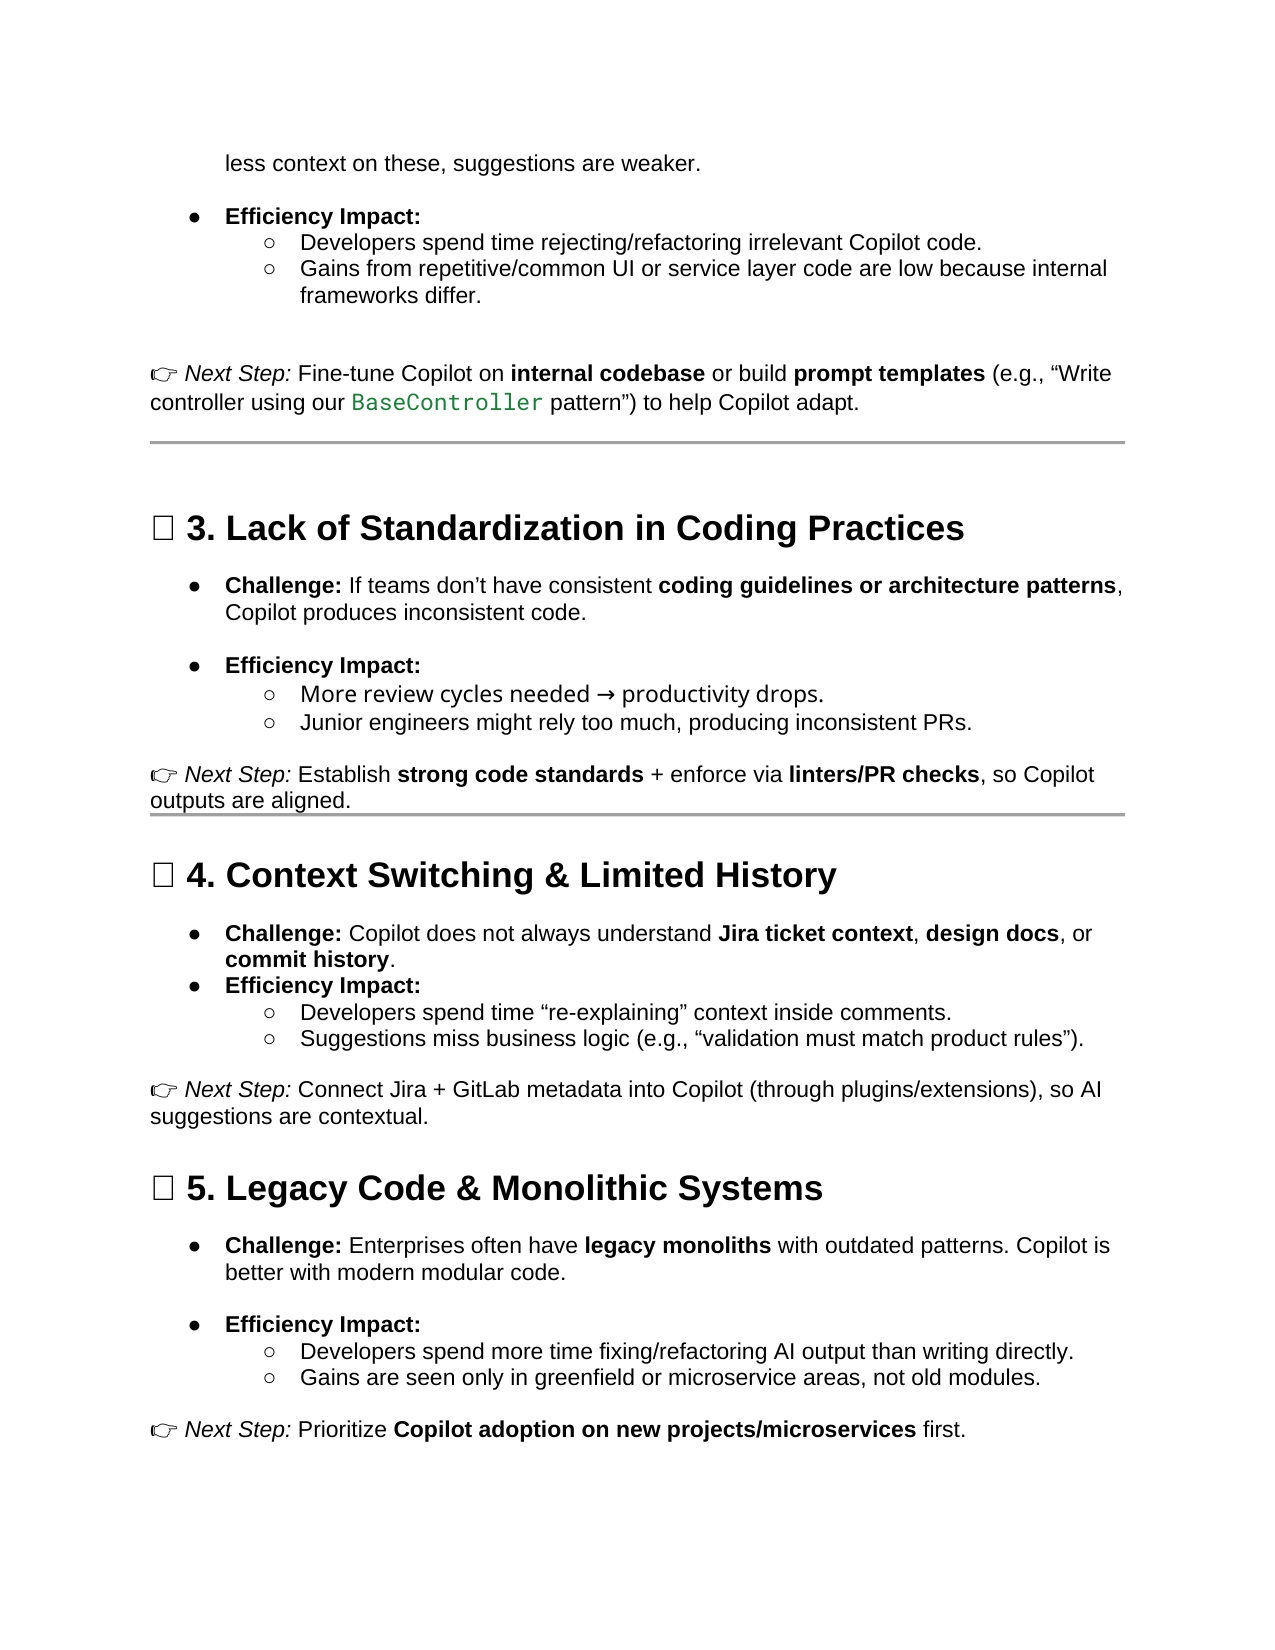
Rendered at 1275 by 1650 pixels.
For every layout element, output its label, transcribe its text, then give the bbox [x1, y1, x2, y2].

text 👉 Next Step: Connect Jira + GitLab metadata into Copilot (through plugins/extensions), so AI suggestions are contextual. [150, 1076, 1125, 1129]
list More review cycles needed → productivity drops. [262, 678, 1125, 709]
list Suggestions miss business logic (e.g., “validation must match product rules”). [262, 1025, 1125, 1051]
text 👉 Next Step: Establish strong code standards + enforce via linters/PR checks, so Copilot outputs are aligned.🔹 4. Context Switching & Limited History [150, 817, 1125, 895]
list Efficiency Impact: [187, 652, 1125, 678]
text 👉 Next Step: Establish strong code standards + enforce via linters/PR checks, so Copilot outputs are aligned.🔹 4. Context Switching & Limited History [150, 761, 1125, 813]
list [187, 150, 1125, 203]
subtitle 🔹 3. Lack of Standardization in Coding Practices [150, 507, 1125, 547]
list Developers spend time rejecting/refactoring irrelevant Copilot code. [262, 229, 1125, 255]
text 👉 Next Step: Prioritize Copilot adoption on new projects/microservices first. [150, 1416, 1125, 1442]
list Developers spend time “re-explaining” context inside comments. [262, 999, 1125, 1025]
subtitle 🔹 5. Legacy Code & Monolithic Systems [150, 1167, 1125, 1207]
list Challenge: Copilot does not always understand Jira ticket context, design docs, or commit history. [187, 920, 1125, 972]
list Efficiency Impact: [187, 972, 1125, 999]
list Challenge: Enterprises often have legacy monoliths with outdated patterns. Copilot is better with modern modular code. [187, 1232, 1125, 1311]
list Gains from repetitive/common UI or service layer code are low because internal frameworks differ. [262, 255, 1125, 334]
list Efficiency Impact: [187, 1311, 1125, 1338]
list Efficiency Impact: [187, 203, 1125, 229]
list Challenge: If teams don’t have consistent coding guidelines or architecture patterns, Copilot produces inconsistent code. [187, 572, 1125, 652]
list Gains are seen only in greenfield or microservice areas, not old modules. [262, 1364, 1125, 1391]
text 👉 Next Step: Fine-tune Copilot on internal codebase or build prompt templates (e.g., “Write controller using our BaseController pattern”) to help Copilot adapt. [150, 359, 1125, 416]
list Junior engineers might rely too much, producing inconsistent PRs. [262, 709, 1125, 736]
list Developers spend more time fixing/refactoring AI output than writing directly. [262, 1338, 1125, 1364]
